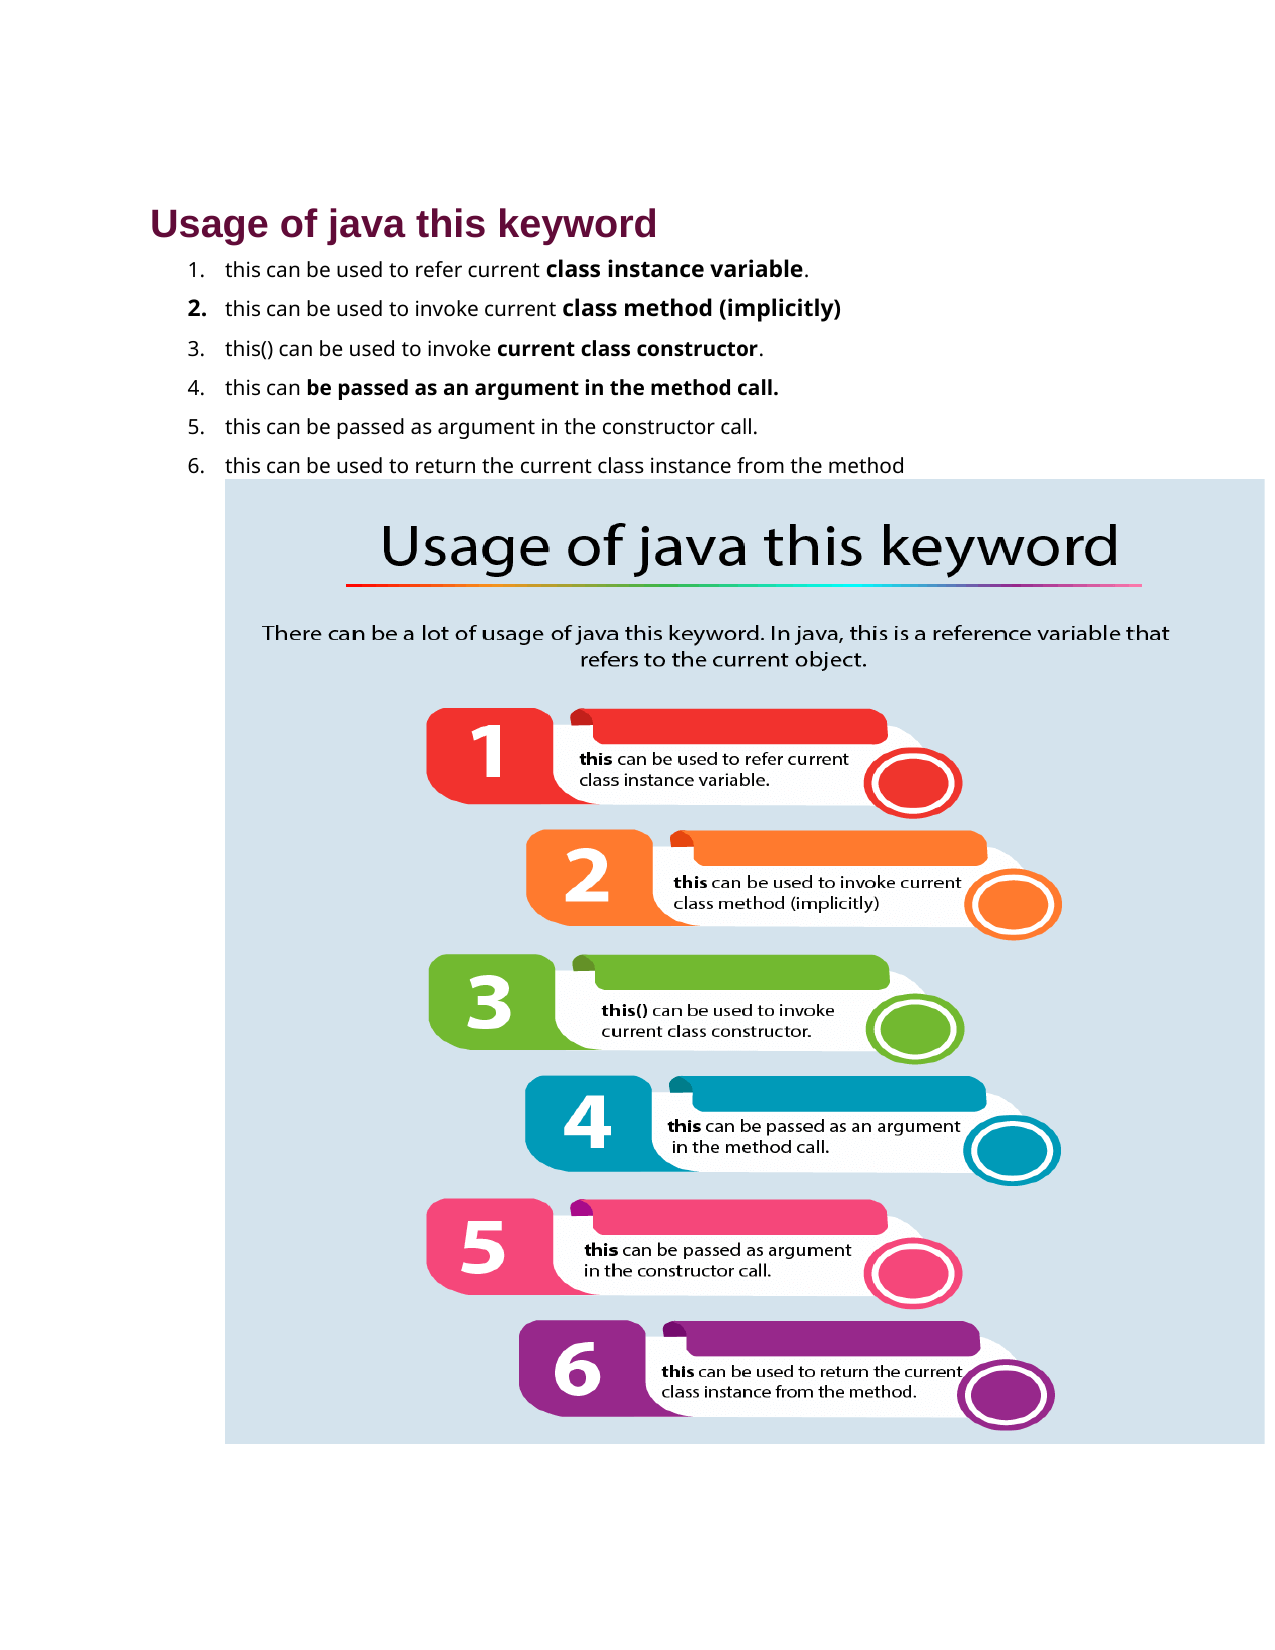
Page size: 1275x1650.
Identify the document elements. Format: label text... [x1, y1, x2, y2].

subtitle Usage of java this keyword [150, 200, 1125, 245]
list this can be passed as an argument in the method call. [187, 369, 1125, 402]
list this can be used to invoke current class method (implicitly) [187, 291, 1125, 323]
list this can be passed as argument in the constructor call. [187, 408, 1125, 441]
list this can be used to refer current class instance variable. [187, 252, 1125, 284]
list this() can be used to invoke current class constructor. [187, 330, 1125, 363]
picture [225, 479, 1265, 1444]
